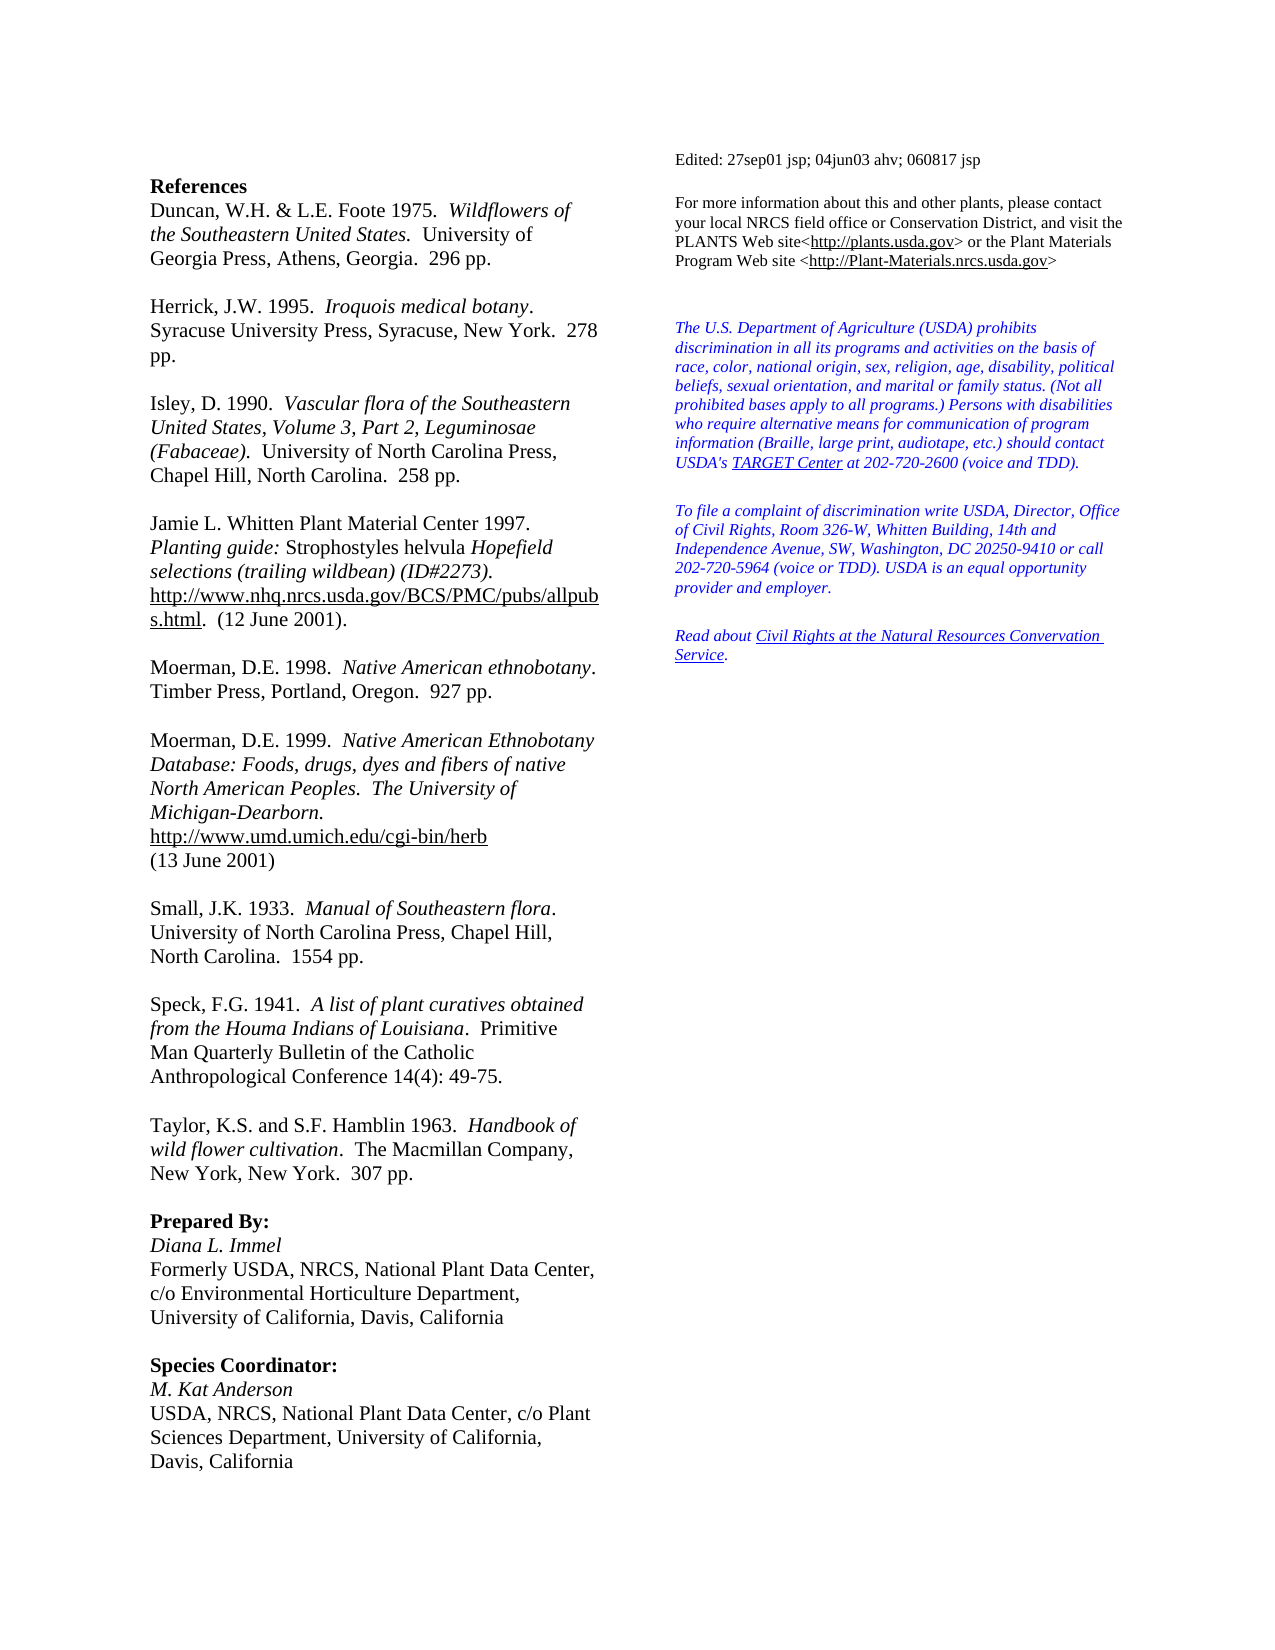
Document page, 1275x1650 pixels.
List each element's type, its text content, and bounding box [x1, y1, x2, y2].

subtitle Formerly USDA, NRCS, , c/o Environmental Horticulture Department, of , [150, 1257, 600, 1329]
text Moerman, D.E. 1998. Native American ethnobotany. Timber Press, . 927 pp. [150, 655, 600, 703]
text (13 June 2001) [150, 848, 600, 872]
subtitle Species Coordinator: [150, 1353, 600, 1377]
subtitle Prepared By: [150, 1209, 600, 1233]
subtitle USDA, NRCS, , c/o Plant Sciences Department, of , [150, 1401, 600, 1473]
text For more information about this and other plants, please contact your local NRCS field office or Conservation District, and visit the PLANTS Web site<http://plants.usda.gov> or the Plant Materials Program Web site <http://Plant-Materials.nrcs.usda.gov> [675, 193, 1125, 270]
subtitle M. Kat Anderson [150, 1377, 600, 1401]
text To file a complaint of discrimination write USDA, Director, Office of Civil Rights, Room 326-W, Whitten Building, 14th and Independence Avenue, SW, Washington, DC 20250-9410 or call 202-720-5964 (voice or TDD). USDA is an equal opportunity provider and employer. [675, 501, 1125, 597]
text Isley, D. 1990. Vascular flora of the , Volume 3, Part 2, Leguminosae (Fabaceae). of Press, . 258 pp. [150, 391, 600, 487]
text http://www.umd.umich.edu/cgi-bin/herb [150, 824, 600, 848]
text Small, J.K. 1933. Manual of Southeastern flora. of Press, . 1554 pp. [150, 896, 600, 968]
text , K.S. and S.F. Hamblin 1963. Handbook of wild flower cultivation. The Macmillan Company, . 307 pp. [150, 1112, 600, 1185]
subtitle Edited: 27sep01 jsp; 04jun03 ahv; 060817 jsp [675, 150, 1125, 169]
text Moerman, D.E. 1999. Native American Ethnobotany Database: Foods, drugs, dyes and fibers of native North American Peoples. The University of Michigan-Dearborn. [150, 727, 600, 824]
text Read about Civil Rights at the Natural Resources Convervation Service. [675, 626, 1125, 664]
text The Department of Agriculture (USDA) prohibits discrimination in all its programs and activities on the basis of race, color, national origin, sex, religion, age, disability, political beliefs, sexual orientation, and marital or family status. (Not all prohibited bases apply to all programs.) Persons with disabilities who require alternative means for communication of program information (Braille, large print, audiotape, etc.) should contact USDA's TARGET Center at 202-720-2600 (voice and TDD). [675, 318, 1125, 472]
text Herrick, J.W. 1995. Iroquois medical botany. Press, . 278 pp. [150, 294, 600, 367]
subtitle References [150, 174, 600, 198]
text Speck, F.G. 1941. A list of plant curatives obtained from the Houma Indians of Louisiana. Primitive Man Quarterly Bulletin of the Catholic Anthropological Conference 14(4): 49-75. [150, 992, 600, 1088]
text 1997. Planting guide: Strophostyles helvula Hopefield selections (trailing wildbean) (ID#2273). http://www.nhq.nrcs.usda.gov/BCS/PMC/pubs/allpubs.html. (12 June 2001). [150, 511, 600, 631]
subtitle Diana L. Immel [150, 1233, 600, 1257]
text , W.H. & L.E. Foote 1975. Wildflowers of the . of , . 296 pp. [150, 198, 600, 270]
